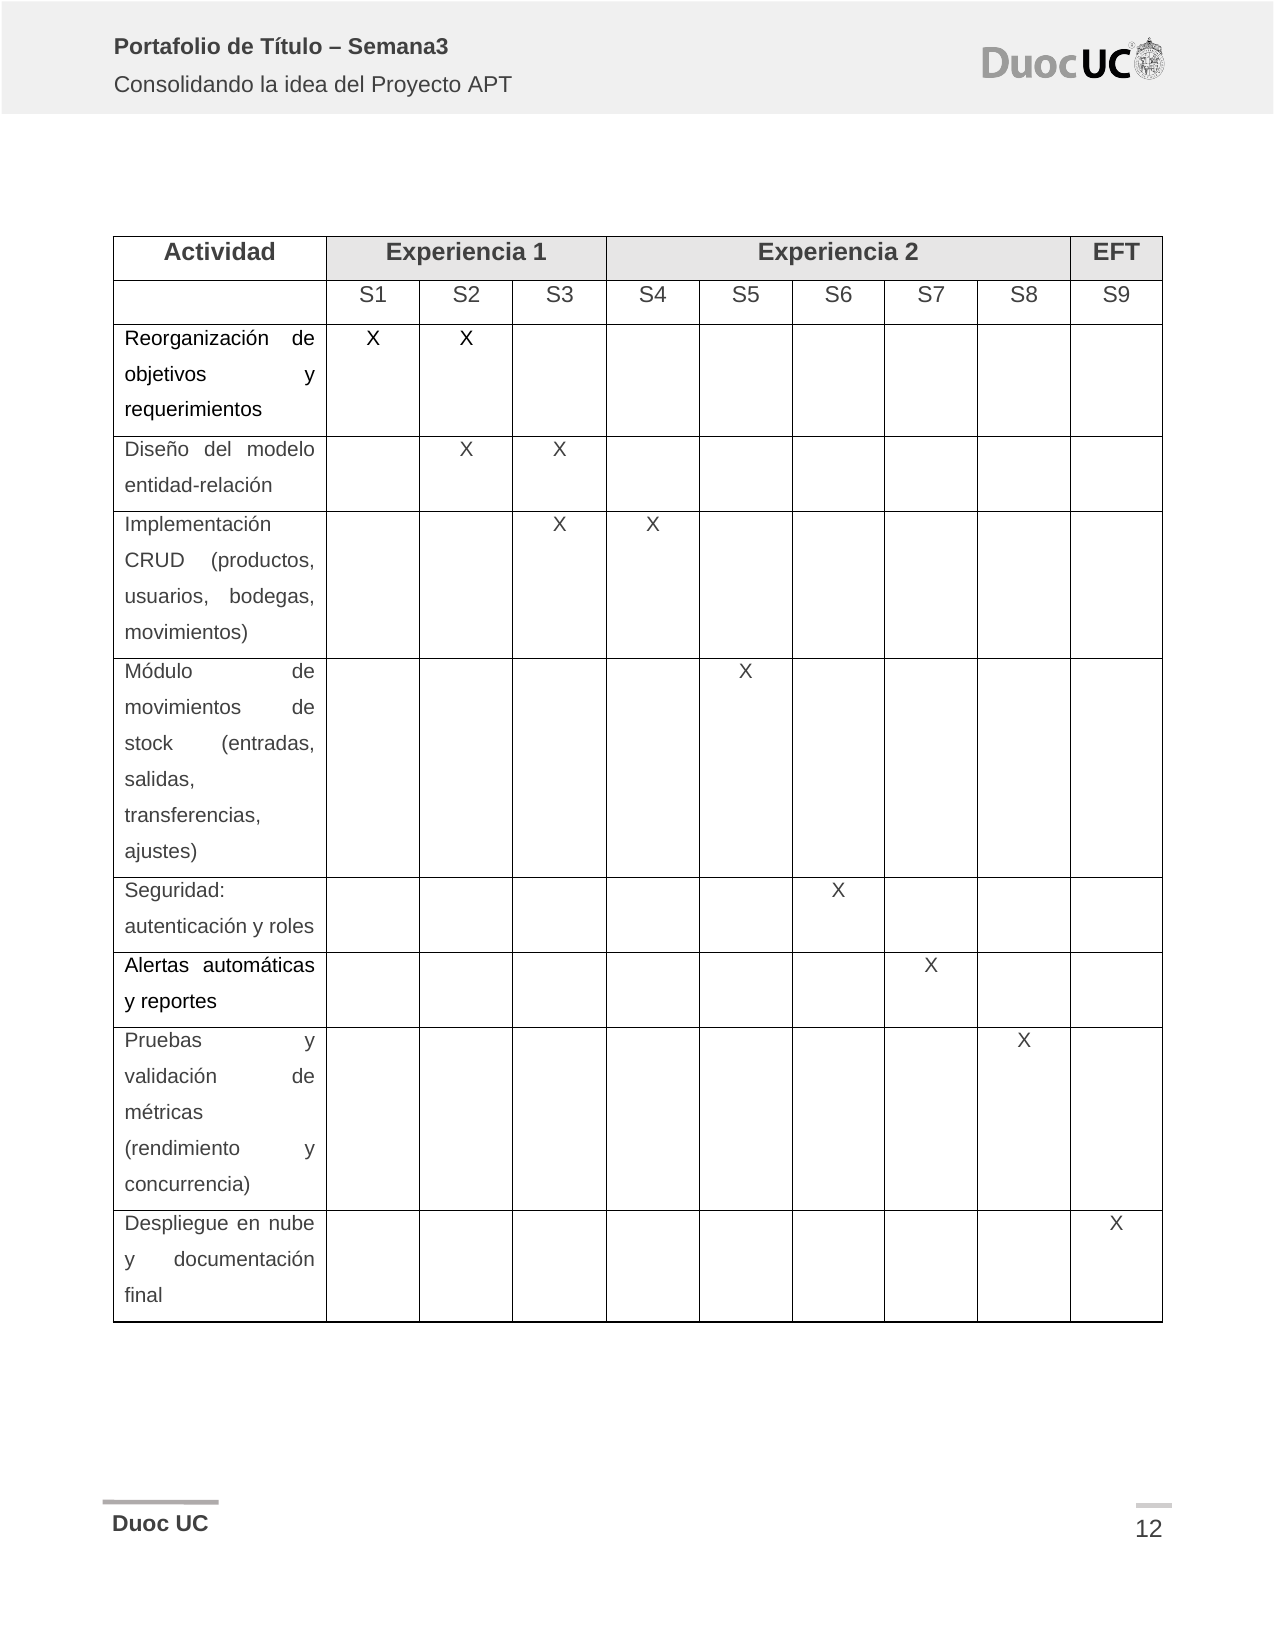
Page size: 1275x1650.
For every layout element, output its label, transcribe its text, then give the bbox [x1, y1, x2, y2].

table_cell [327, 878, 419, 952]
table_cell S7 [885, 281, 977, 324]
table_cell [978, 953, 1070, 1027]
table_cell [885, 437, 977, 511]
table_cell X [978, 1028, 1070, 1210]
table_cell [420, 512, 512, 658]
table_cell [885, 325, 977, 436]
table_cell [885, 512, 977, 658]
table_cell [420, 878, 512, 952]
table_cell [793, 659, 884, 877]
table_header Experiencia 1 [327, 237, 606, 280]
table_cell [793, 953, 884, 1027]
table_cell [885, 878, 977, 952]
table_cell [700, 1028, 792, 1210]
table_cell [1071, 325, 1162, 436]
table_cell [700, 878, 792, 952]
table_cell X [700, 659, 792, 877]
table_cell [1071, 1028, 1162, 1210]
table_cell [607, 437, 699, 511]
table_header Actividad [114, 237, 326, 280]
table_cell [607, 1211, 699, 1321]
table_cell S8 [978, 281, 1070, 324]
table_cell S9 [1071, 281, 1162, 324]
table_cell [885, 1028, 977, 1210]
table_cell S3 [513, 281, 606, 324]
table_cell X [607, 512, 699, 658]
table_cell [420, 659, 512, 877]
table_cell [978, 325, 1070, 436]
table_cell S4 [607, 281, 699, 324]
table_cell [700, 953, 792, 1027]
table_cell [607, 878, 699, 952]
table_cell X [513, 512, 606, 658]
table_cell [885, 1211, 977, 1321]
table_cell [327, 659, 419, 877]
table_cell [327, 1028, 419, 1210]
table_cell [607, 325, 699, 436]
table_cell [885, 659, 977, 877]
table_cell [793, 1211, 884, 1321]
table_cell [513, 1028, 606, 1210]
table_cell [1071, 437, 1162, 511]
table_cell [793, 512, 884, 658]
table_cell [978, 1211, 1070, 1321]
table_cell X [885, 953, 977, 1027]
table_cell [1071, 512, 1162, 658]
table_header EFT [1071, 237, 1162, 280]
table_cell [1071, 878, 1162, 952]
table_cell [793, 1028, 884, 1210]
table_header Experiencia 2 [607, 237, 1070, 280]
table_cell S6 [793, 281, 884, 324]
table_cell [420, 1028, 512, 1210]
table_cell [327, 512, 419, 658]
table_cell Seguridad: autenticación y roles [114, 878, 326, 952]
table_cell [1071, 953, 1162, 1027]
table_cell X [420, 325, 512, 436]
table_cell [607, 953, 699, 1027]
table_cell Despliegue en nube y documentación final [114, 1211, 326, 1321]
table_cell S1 [327, 281, 419, 324]
table_cell [793, 325, 884, 436]
table_cell [978, 878, 1070, 952]
table_cell [700, 1211, 792, 1321]
table_cell [114, 281, 326, 324]
table_cell [327, 1211, 419, 1321]
table_cell [327, 437, 419, 511]
table_cell S5 [700, 281, 792, 324]
table_cell [513, 953, 606, 1027]
table_cell [420, 953, 512, 1027]
table_cell [978, 437, 1070, 511]
table_cell [607, 1028, 699, 1210]
table_cell [700, 325, 792, 436]
table_cell Pruebas y validación de métricas (rendimiento y concurrencia) [114, 1028, 326, 1210]
table_cell [327, 953, 419, 1027]
table_cell X [420, 437, 512, 511]
table_cell S2 [420, 281, 512, 324]
table_cell Módulo de movimientos de stock (entradas, salidas, transferencias, ajustes) [114, 659, 326, 877]
table_cell [607, 659, 699, 877]
table_cell [420, 1211, 512, 1321]
table_cell [513, 1211, 606, 1321]
table_cell X [793, 878, 884, 952]
table_cell [700, 512, 792, 658]
table_cell Diseño del modelo entidad-relación [114, 437, 326, 511]
table_cell [793, 437, 884, 511]
table_cell Implementación CRUD (productos, usuarios, bodegas, movimientos) [114, 512, 326, 658]
table_cell X [1071, 1211, 1162, 1321]
table_cell [513, 325, 606, 436]
table_cell Alertas automáticas y reportes [114, 953, 326, 1027]
table_cell [978, 512, 1070, 658]
table_cell [978, 659, 1070, 877]
table_cell [513, 659, 606, 877]
picture [963, 13, 1183, 104]
table_cell [1071, 659, 1162, 877]
table_cell Reorganización de objetivos y requerimientos [114, 325, 326, 436]
table_cell X [327, 325, 419, 436]
table_cell [700, 437, 792, 511]
table_cell X [513, 437, 606, 511]
table_cell [513, 878, 606, 952]
